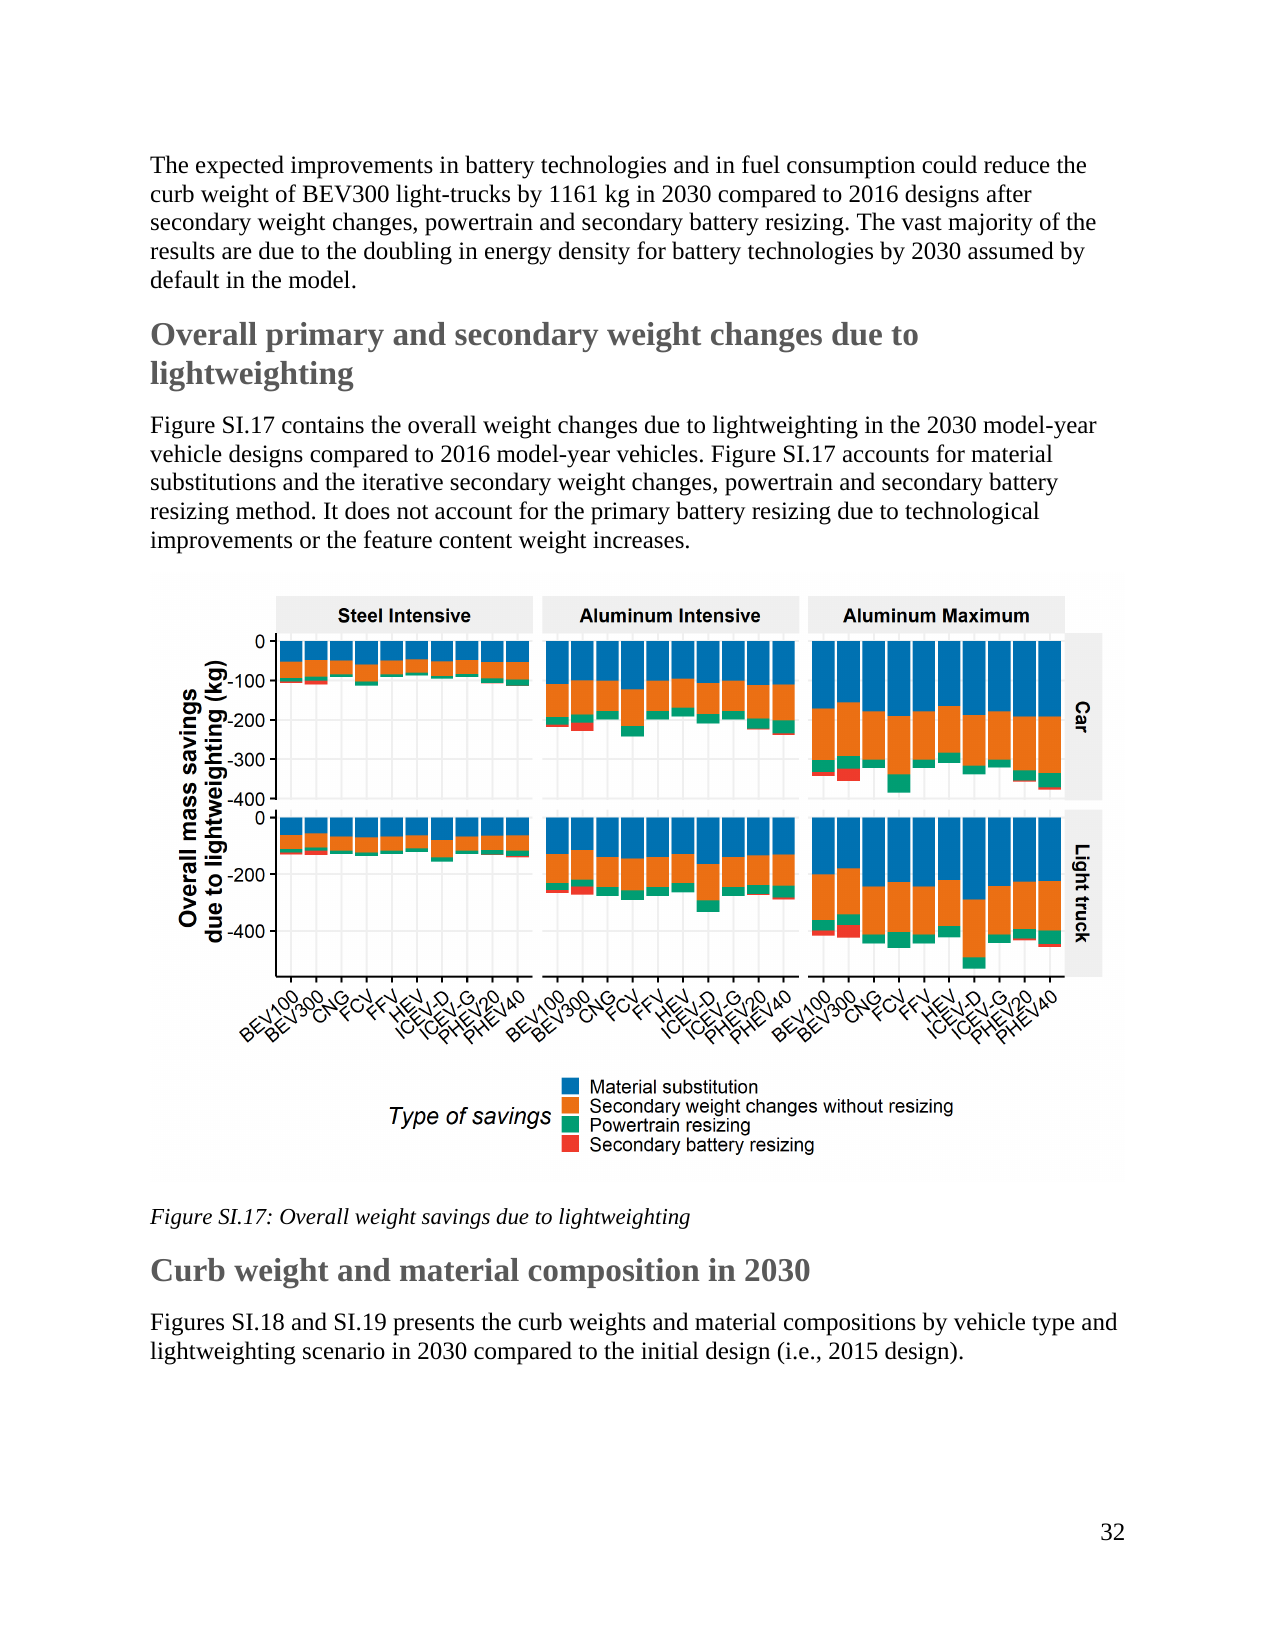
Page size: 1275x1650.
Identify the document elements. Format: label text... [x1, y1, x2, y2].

picture [150, 572, 1125, 1182]
subtitle Overall primary and secondary weight changes due to lightweighting [150, 314, 1125, 391]
subtitle Curb weight and material composition in 2030 [150, 1250, 1125, 1288]
text Figure SI.17: Overall weight savings due to lightweighting [150, 1203, 1125, 1229]
text The expected improvements in battery technologies and in fuel consumption could reduce the curb weight of BEV300 light-trucks by 1161 kg in 2030 compared to 2016 designs after secondary weight changes, powertrain and secondary battery resizing. The vast majority of the results are due to the doubling in energy density for battery technologies by 2030 assumed by default in the model. [150, 150, 1125, 294]
text Figure SI.17 contains the overall weight changes due to lightweighting in the 2030 model-year vehicle designs compared to 2016 model-year vehicles. Figure SI.17 accounts for material substitutions and the iterative secondary weight changes, powertrain and secondary battery resizing method. It does not account for the primary battery resizing due to technological improvements or the feature content weight increases. [150, 410, 1125, 554]
text Figures SI.18 and SI.19 presents the curb weights and material compositions by vehicle type and lightweighting scenario in 2030 compared to the initial design (i.e., 2015 design). [150, 1307, 1125, 1364]
